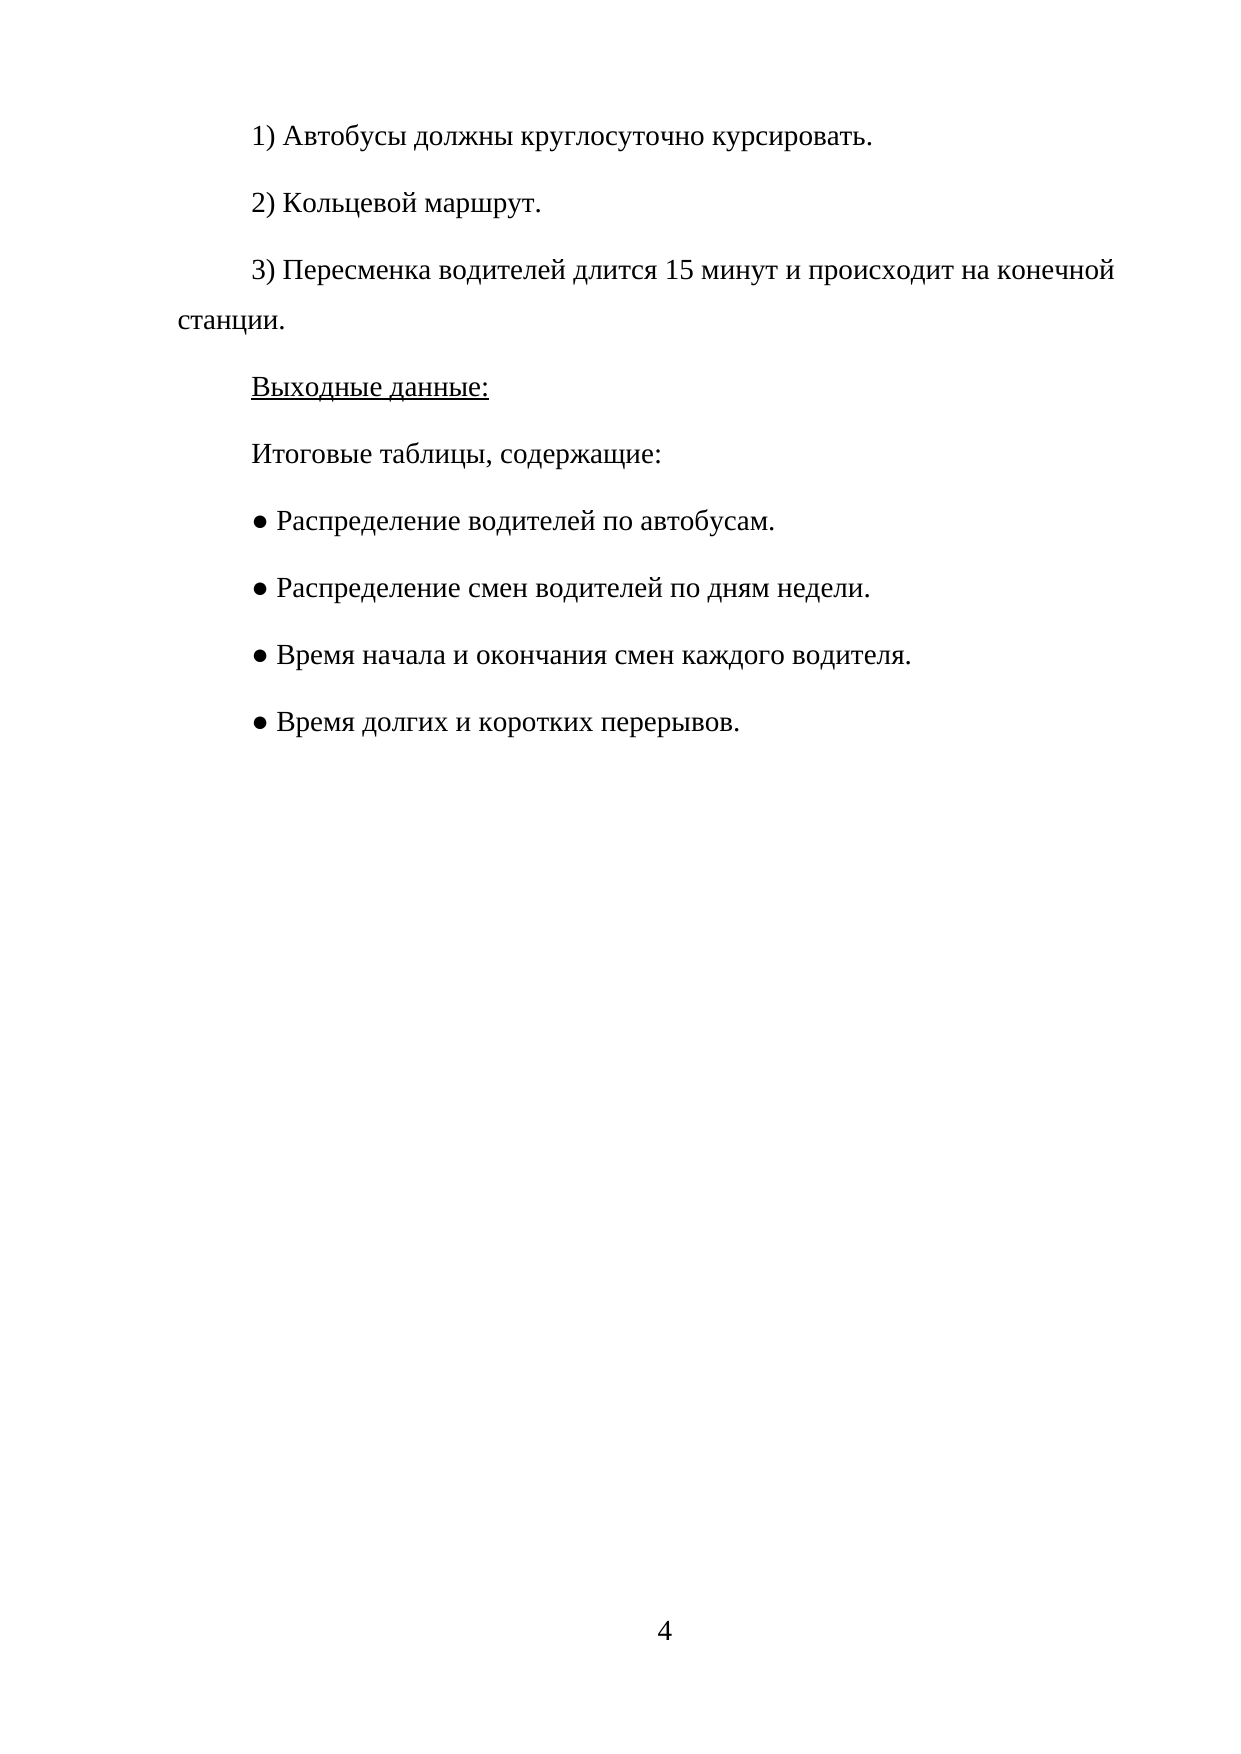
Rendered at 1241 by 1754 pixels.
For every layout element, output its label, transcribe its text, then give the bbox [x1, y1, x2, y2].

text ● Время долгих и коротких перерывов. [177, 704, 1152, 738]
text ● Распределение водителей по автобусам. [177, 503, 1152, 537]
text ● Время начала и окончания смен каждого водителя. [177, 637, 1152, 671]
text 2) Кольцевой маршрут. [177, 185, 1152, 219]
text 1) Автобусы должны круглосуточно курсировать. [177, 118, 1152, 152]
text ● Распределение смен водителей по дням недели. [177, 570, 1152, 604]
text 3) Пересменка водителей длится 15 минут и происходит на конечной станции. [177, 252, 1152, 336]
text Выходные данные: [177, 369, 1152, 403]
text Итоговые таблицы, содержащие: [177, 436, 1152, 470]
